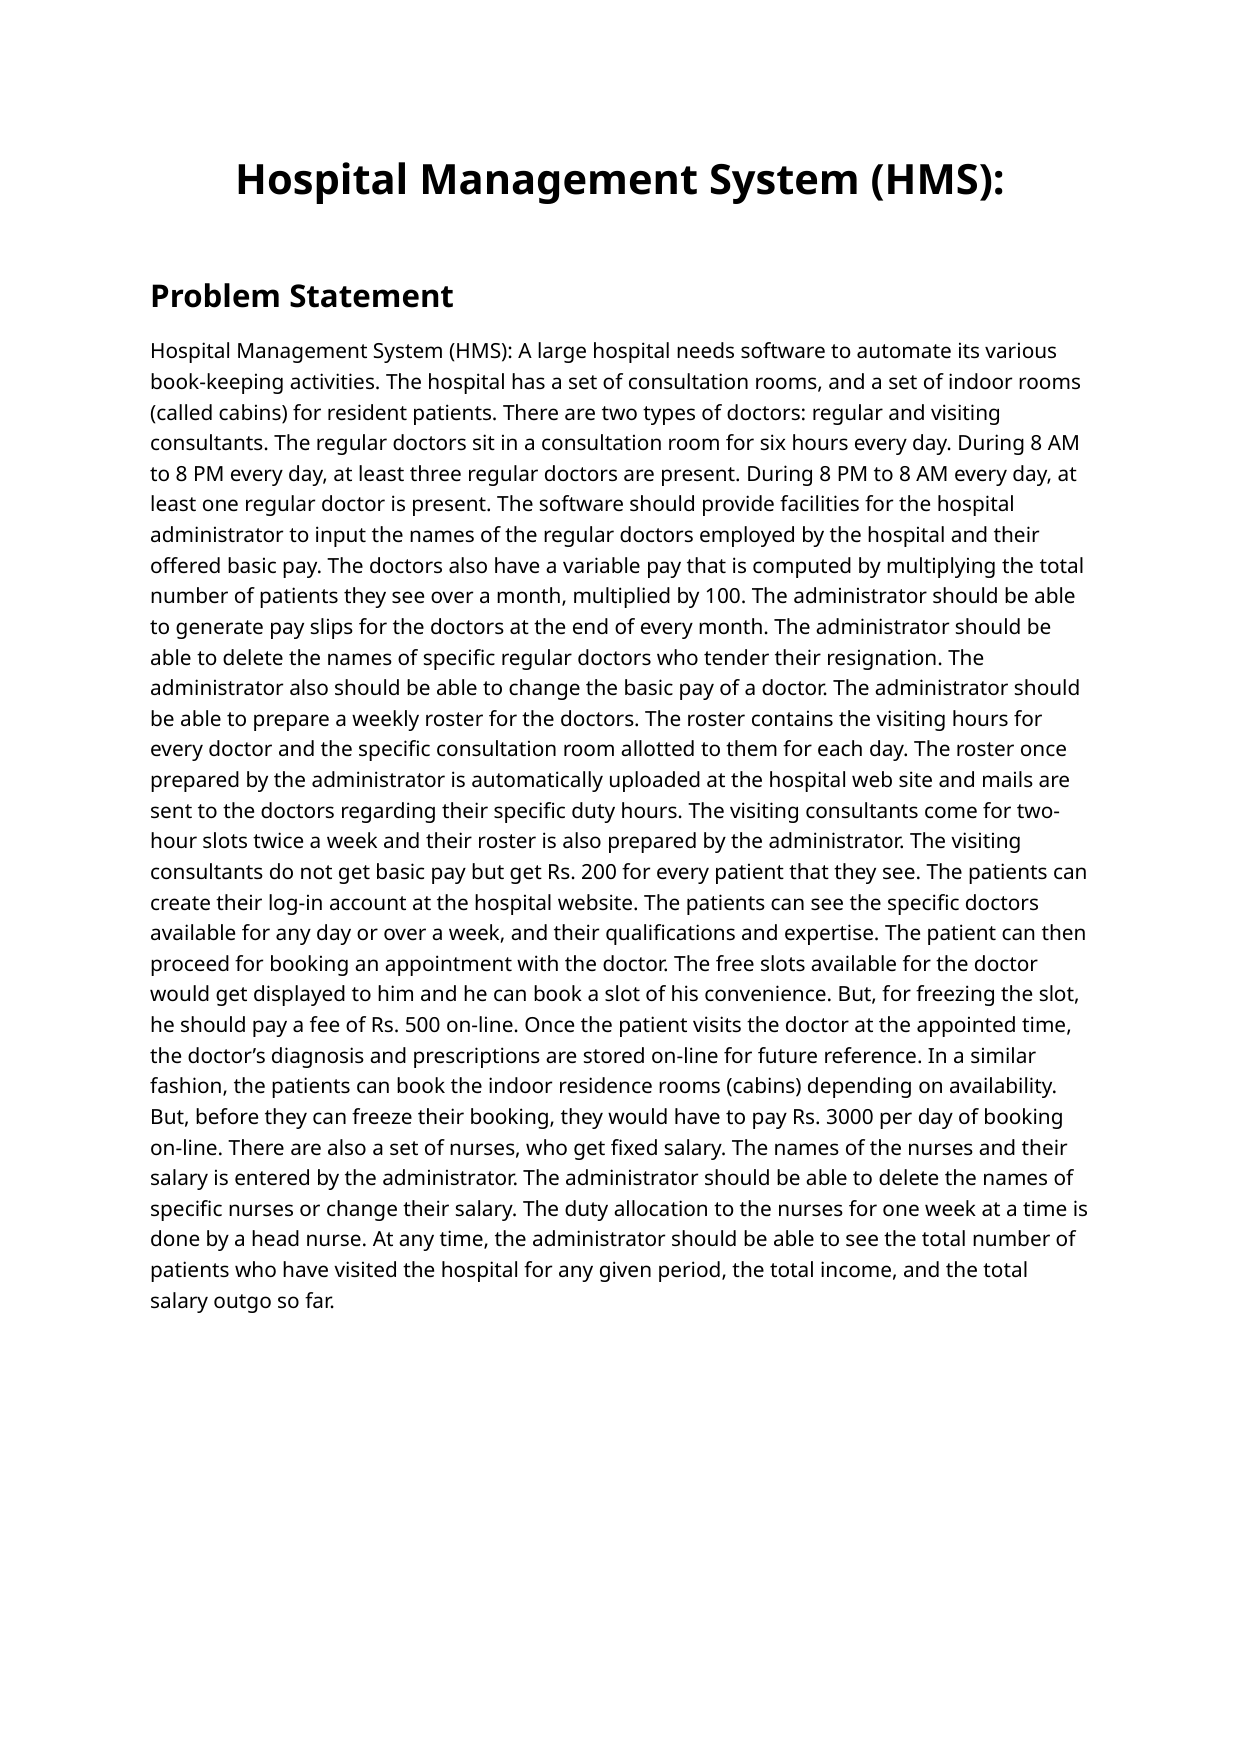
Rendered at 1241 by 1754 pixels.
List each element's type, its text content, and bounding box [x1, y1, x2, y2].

text Problem Statement [150, 228, 1090, 316]
text Hospital Management System (HMS): A large hospital needs software to automate its various book-keeping activities. The hospital has a set of consultation rooms, and a set of indoor rooms (called cabins) for resident patients. There are two types of doctors: regular and visiting consultants. The regular doctors sit in a consultation room for six hours every day. During 8 AM to 8 PM every day, at least three regular doctors are present. During 8 PM to 8 AM every day, at least one regular doctor is present. The software should provide facilities for the hospital administrator to input the names of the regular doctors employed by the hospital and their offered basic pay. The doctors also have a variable pay that is computed by multiplying the total number of patients they see over a month, multiplied by 100. The administrator should be able to generate pay slips for the doctors at the end of every month. The administrator should be able to delete the names of specific regular doctors who tender their resignation. The administrator also should be able to change the basic pay of a doctor. The administrator should be able to prepare a weekly roster for the doctors. The roster contains the visiting hours for every doctor and the specific consultation room allotted to them for each day. The roster once prepared by the administrator is automatically uploaded at the hospital web site and mails are sent to the doctors regarding their specific duty hours. The visiting consultants come for two-hour slots twice a week and their roster is also prepared by the administrator. The visiting consultants do not get basic pay but get Rs. 200 for every patient that they see. The patients can create their log-in account at the hospital website. The patients can see the specific doctors available for any day or over a week, and their qualifications and expertise. The patient can then proceed for booking an appointment with the doctor. The free slots available for the doctor would get displayed to him and he can book a slot of his convenience. But, for freezing the slot, he should pay a fee of Rs. 500 on-line. Once the patient visits the doctor at the appointed time, the doctor’s diagnosis and prescriptions are stored on-line for future reference. In a similar fashion, the patients can book the indoor residence rooms (cabins) depending on availability. But, before they can freeze their booking, they would have to pay Rs. 3000 per day of booking on-line. There are also a set of nurses, who get fixed salary. The names of the nurses and their salary is entered by the administrator. The administrator should be able to delete the names of specific nurses or change their salary. The duty allocation to the nurses for one week at a time is done by a head nurse. At any time, the administrator should be able to see the total number of patients who have visited the hospital for any given period, the total income, and the total salary outgo so far. [150, 336, 1090, 1314]
text Hospital Management System (HMS): [150, 150, 1090, 207]
